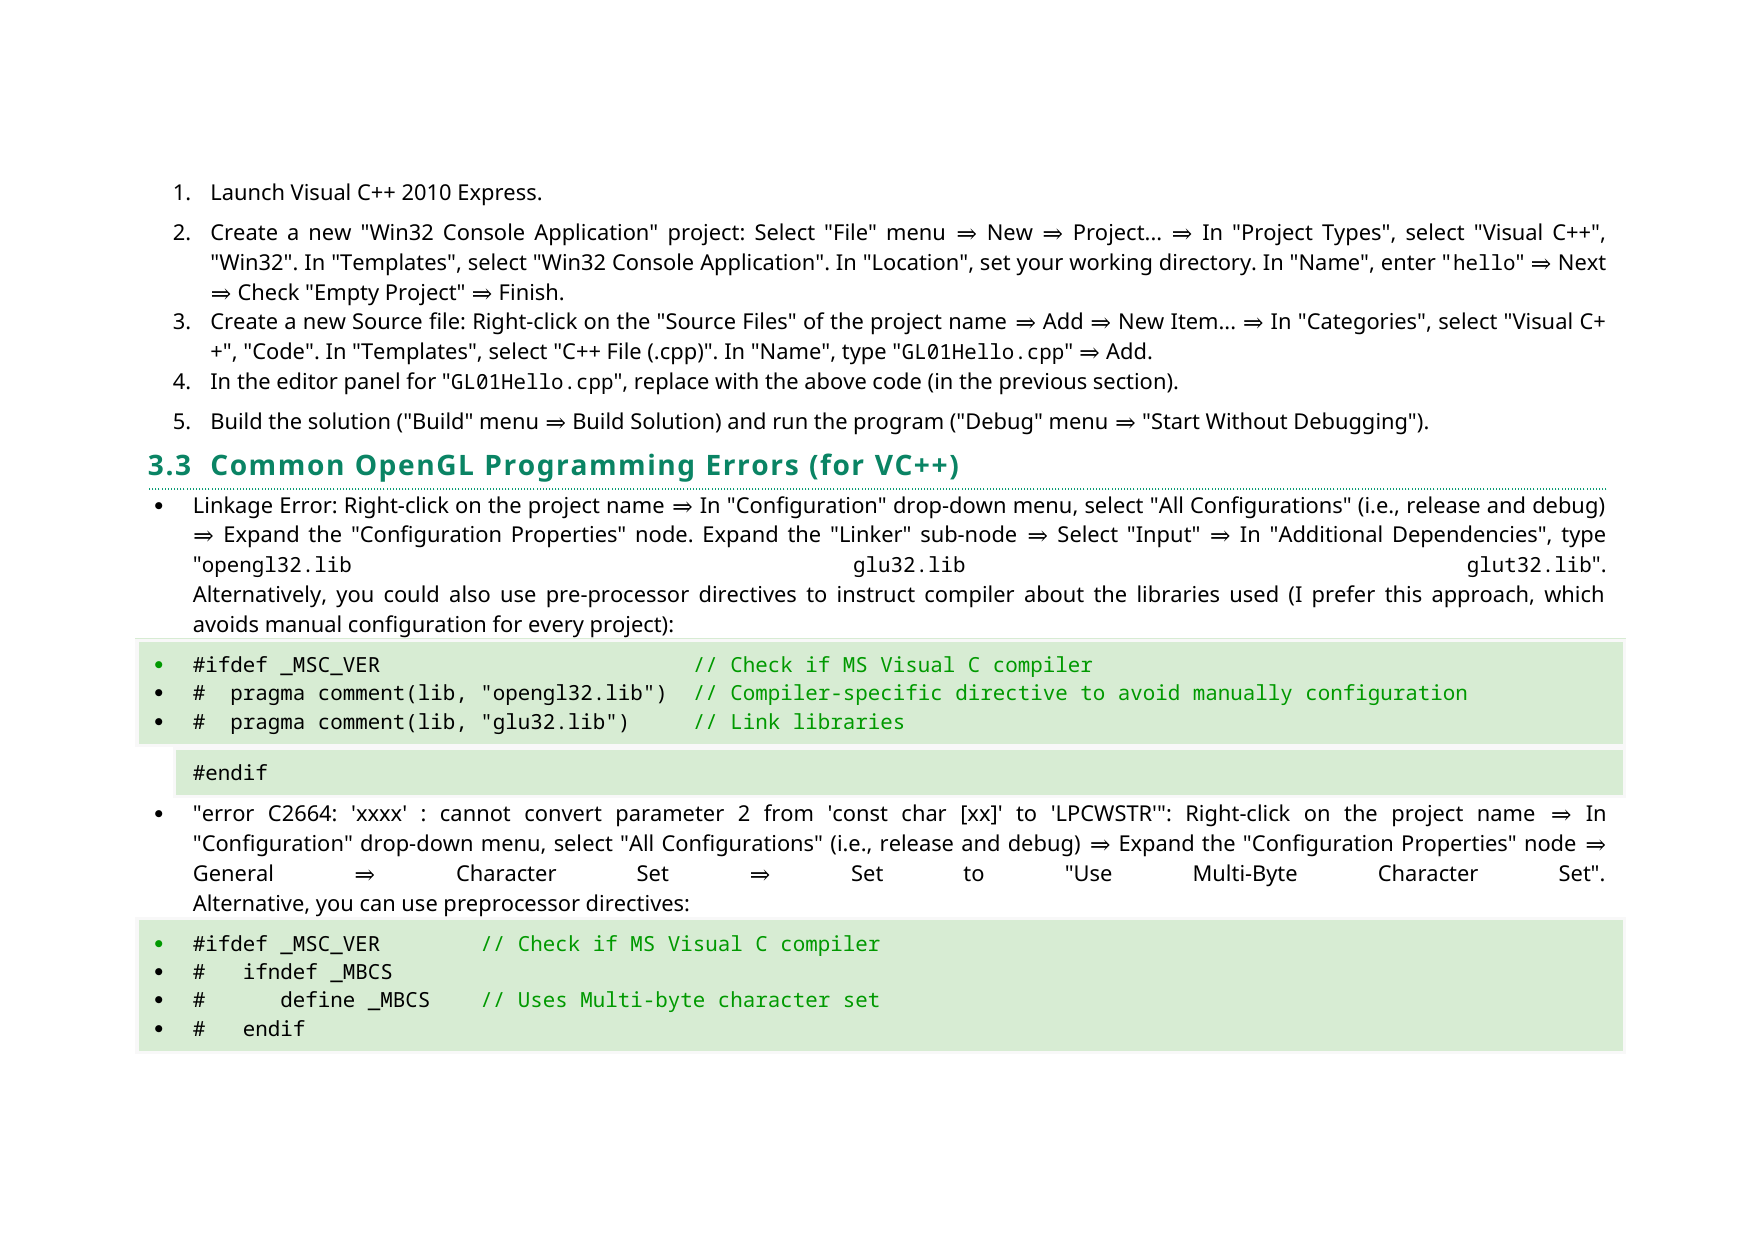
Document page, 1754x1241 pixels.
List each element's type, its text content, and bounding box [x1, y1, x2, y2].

list # pragma comment(lib, "glu32.lib") // Link libraries [139, 695, 1623, 744]
list #ifdef _MSC_VER // Check if MS Visual C compiler [139, 920, 1623, 946]
list # endif [139, 1003, 1623, 1051]
list # pragma comment(lib, "opengl32.lib") // Compiler-specific directive to avoid manually configuration [139, 667, 1623, 695]
text #endif [176, 750, 1623, 795]
list # define _MBCS // Uses Multi-byte character set [139, 974, 1623, 1003]
list "error C2664: 'xxxx' : cannot convert parameter 2 from 'const char [xx]' to 'LPCWSTR'": Right-click on the project name ⇒ In "Configuration" drop-down menu, select "All Configurations" (i.e., release and debug) ⇒ Expand the "Configuration Properties" node ⇒ General ⇒ Character Set ⇒ Set to "Use Multi-Byte Character Set". Alternative, you can use preprocessor directives: [155, 798, 1606, 917]
list #ifdef _MSC_VER // Check if MS Visual C compiler [139, 642, 1623, 667]
list Launch Visual C++ 2010 Express. [173, 177, 1606, 207]
list # ifndef _MBCS [139, 946, 1623, 974]
text 3.3 Common OpenGL Programming Errors (for VC++) [148, 446, 1606, 489]
list In the editor panel for "GL01Hello.cpp", replace with the above code (in the previous section). [173, 366, 1606, 396]
list Build the solution ("Build" menu ⇒ Build Solution) and run the program ("Debug" menu ⇒ "Start Without Debugging"). [173, 406, 1606, 436]
list Linkage Error: Right-click on the project name ⇒ In "Configuration" drop-down menu, select "All Configurations" (i.e., release and debug) ⇒ Expand the "Configuration Properties" node. Expand the "Linker" sub-node ⇒ Select "Input" ⇒ In "Additional Dependencies", type "opengl32.lib glu32.lib glut32.lib". Alternatively, you could also use pre-processor directives to instruct compiler about the libraries used (I prefer this approach, which avoids manual configuration for every project): [155, 489, 1606, 638]
list Create a new Source file: Right-click on the "Source Files" of the project name ⇒ Add ⇒ New Item... ⇒ In "Categories", select "Visual C++", "Code". In "Templates", select "C++ File (.cpp)". In "Name", type "GL01Hello.cpp" ⇒ Add. [173, 306, 1606, 366]
list Create a new "Win32 Console Application" project: Select "File" menu ⇒ New ⇒ Project... ⇒ In "Project Types", select "Visual C++", "Win32". In "Templates", select "Win32 Console Application". In "Location", set your working directory. In "Name", enter "hello" ⇒ Next ⇒ Check "Empty Project" ⇒ Finish. [173, 217, 1606, 306]
